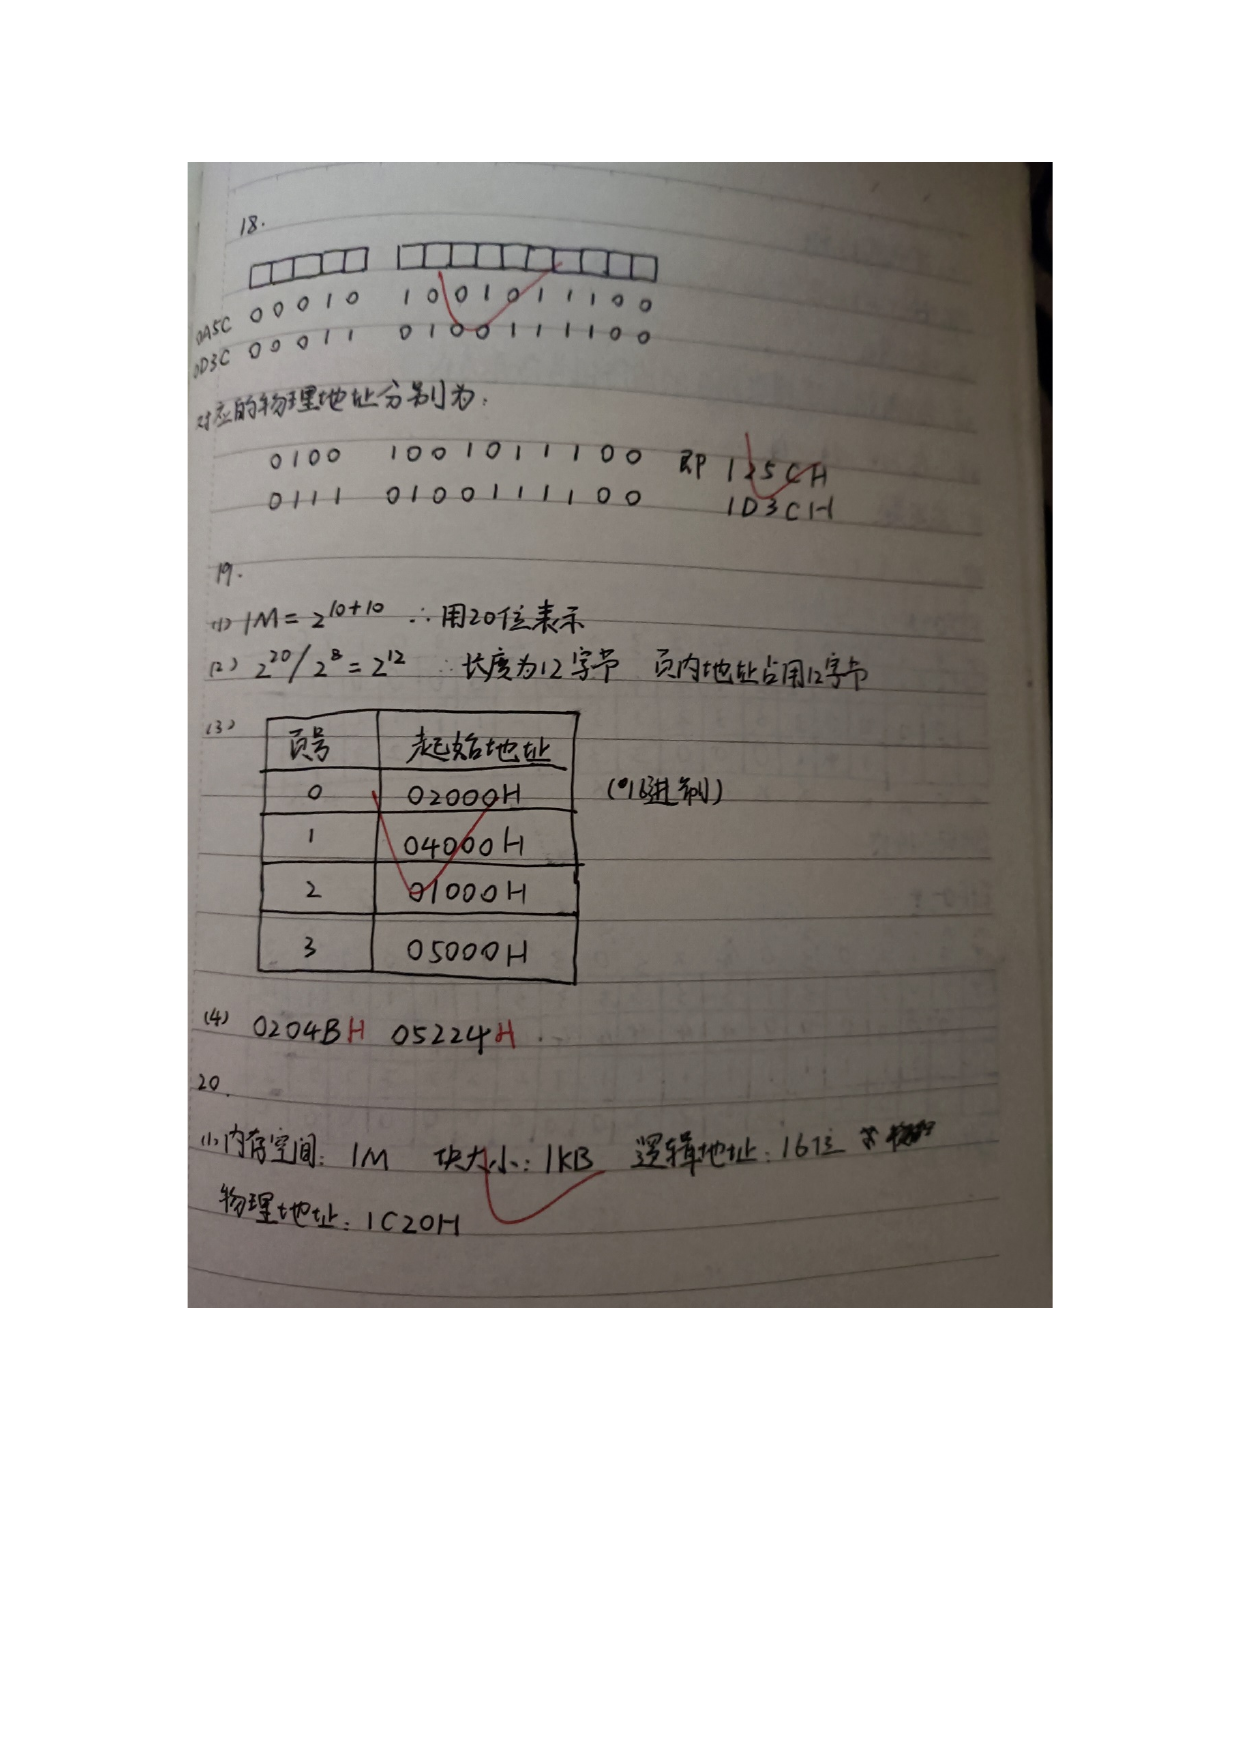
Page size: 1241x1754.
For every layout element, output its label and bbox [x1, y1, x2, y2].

picture [187, 162, 1053, 1308]
